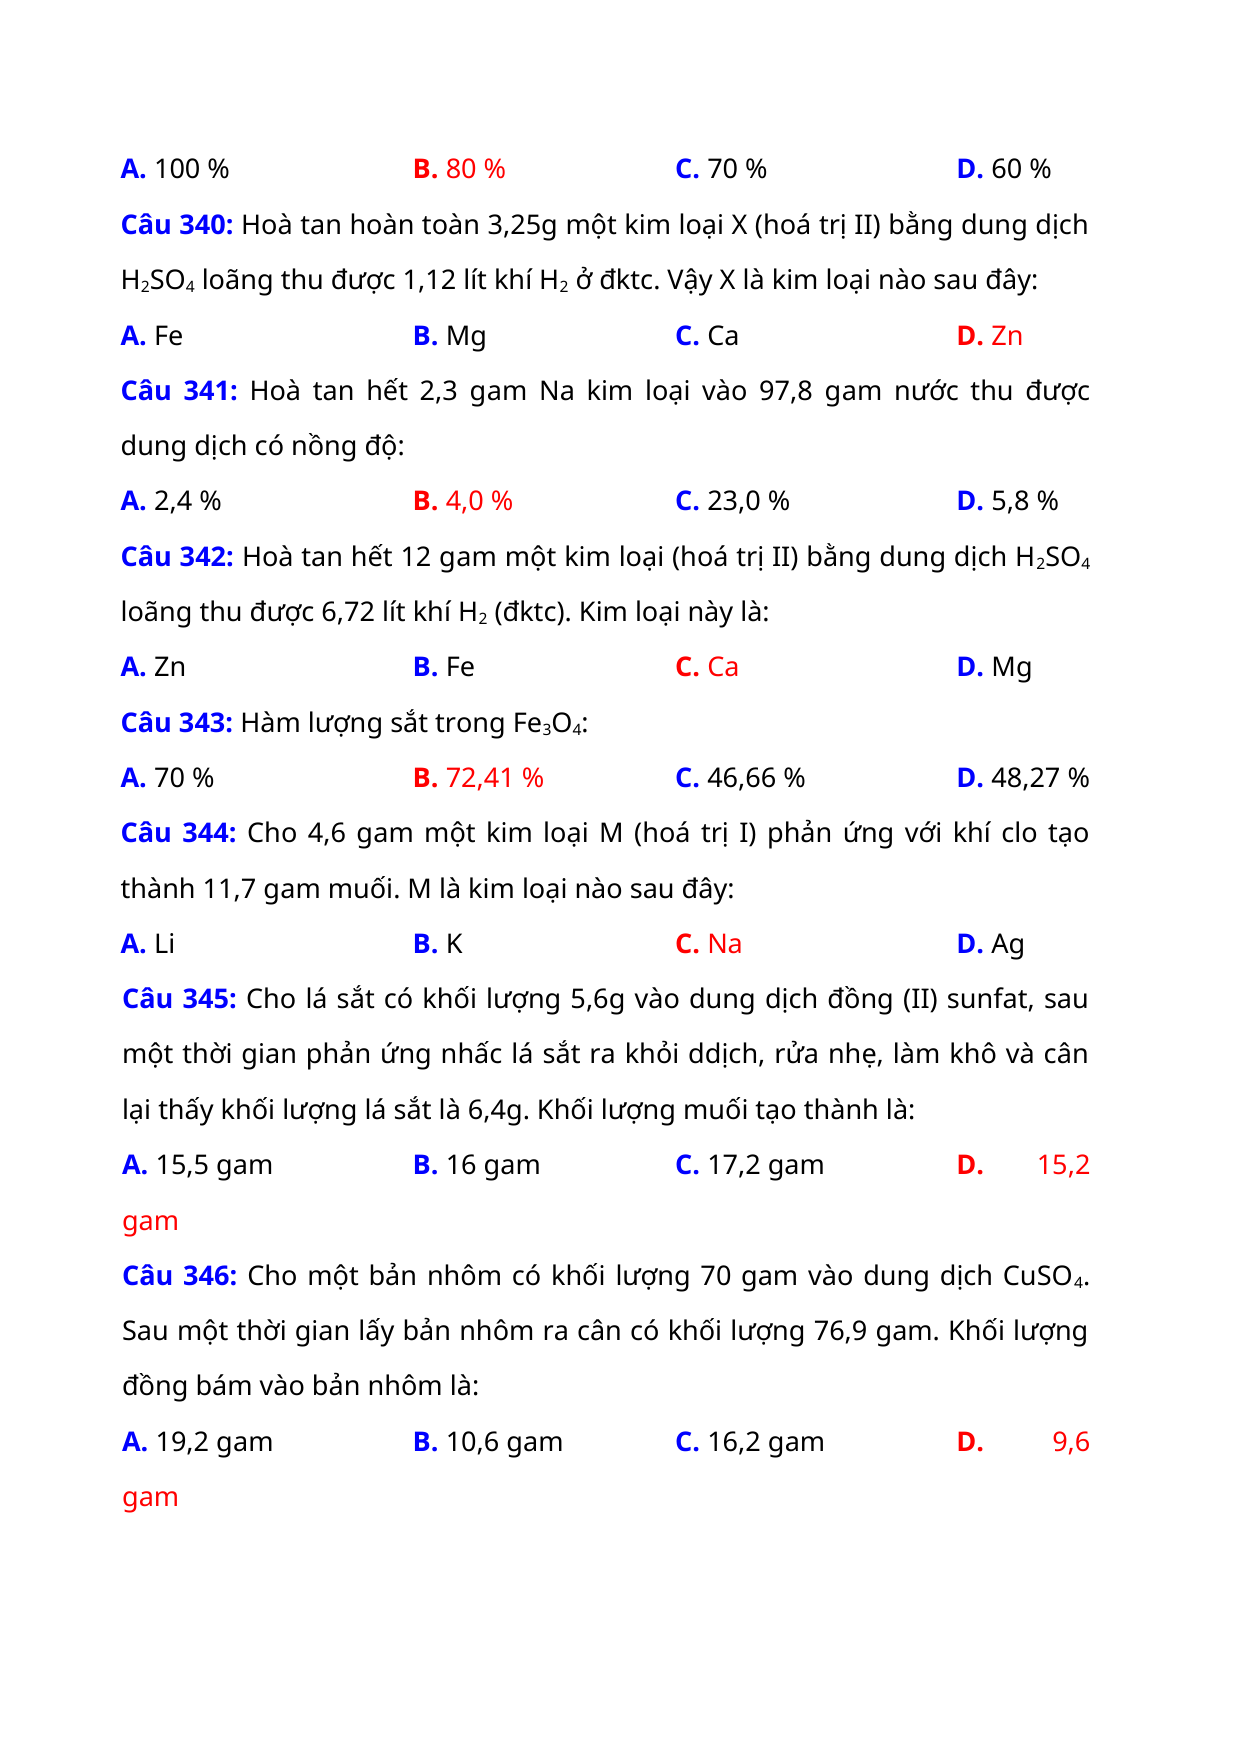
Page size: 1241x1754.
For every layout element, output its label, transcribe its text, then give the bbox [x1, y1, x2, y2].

text A. 100 % B. 80 % C. 70 % D. 60 % [120, 150, 1090, 187]
text A. 2,4 % B. 4,0 % C. 23,0 % D. 5,8 % [120, 482, 1090, 519]
text Câu 341: Hoà tan hết 2,3 gam Na kim loại vào 97,8 gam nước thu được dung dịch có nồng độ: [120, 371, 1090, 463]
text Câu 346: Cho một bản nhôm có khối lượng 70 gam vào dung dịch CuSO4. Sau một thời gian lấy bản nhôm ra cân có khối lượng 76,9 gam. Khối lượng đồng bám vào bản nhôm là: [122, 1256, 1090, 1404]
text A. Fe B. Mg C. Ca D. Zn [120, 316, 1090, 353]
text Câu 345: Cho lá sắt có khối lượng 5,6g vào dung dịch đồng (II) sunfat, sau một thời gian phản ứng nhấc lá sắt ra khỏi ddịch, rửa nhẹ, làm khô và cân lại thấy khối lượng lá sắt là 6,4g. Khối lượng muối tạo thành là: [122, 980, 1090, 1127]
text Câu 340: Hoà tan hoàn toàn 3,25g một kim loại X (hoá trị II) bằng dung dịch H2SO4 loãng thu được 1,12 lít khí H2 ở đktc. Vậy X là kim loại nào sau đây: [120, 205, 1090, 297]
text Câu 344: Cho 4,6 gam một kim loại M (hoá trị I) phản ứng với khí clo tạo thành 11,7 gam muối. M là kim loại nào sau đây: [120, 814, 1090, 906]
text Câu 342: Hoà tan hết 12 gam một kim loại (hoá trị II) bằng dung dịch H2SO4 loãng thu được 6,72 lít khí H2 (đktc). Kim loại này là: [120, 537, 1090, 629]
text A. Zn B. Fe C. Ca D. Mg [120, 648, 1090, 685]
text A. 19,2 gam B. 10,6 gam C. 16,2 gam D. 9,6 gam [122, 1422, 1090, 1514]
text Câu 343: Hàm lượng sắt trong Fe3O4: [120, 703, 1090, 740]
text A. 15,5 gam B. 16 gam C. 17,2 gam D. 15,2 gam [122, 1146, 1090, 1238]
text A. 70 % B. 72,41 % C. 46,66 % D. 48,27 % [120, 758, 1090, 795]
text A. Li B. K C. Na D. Ag [120, 924, 1090, 961]
